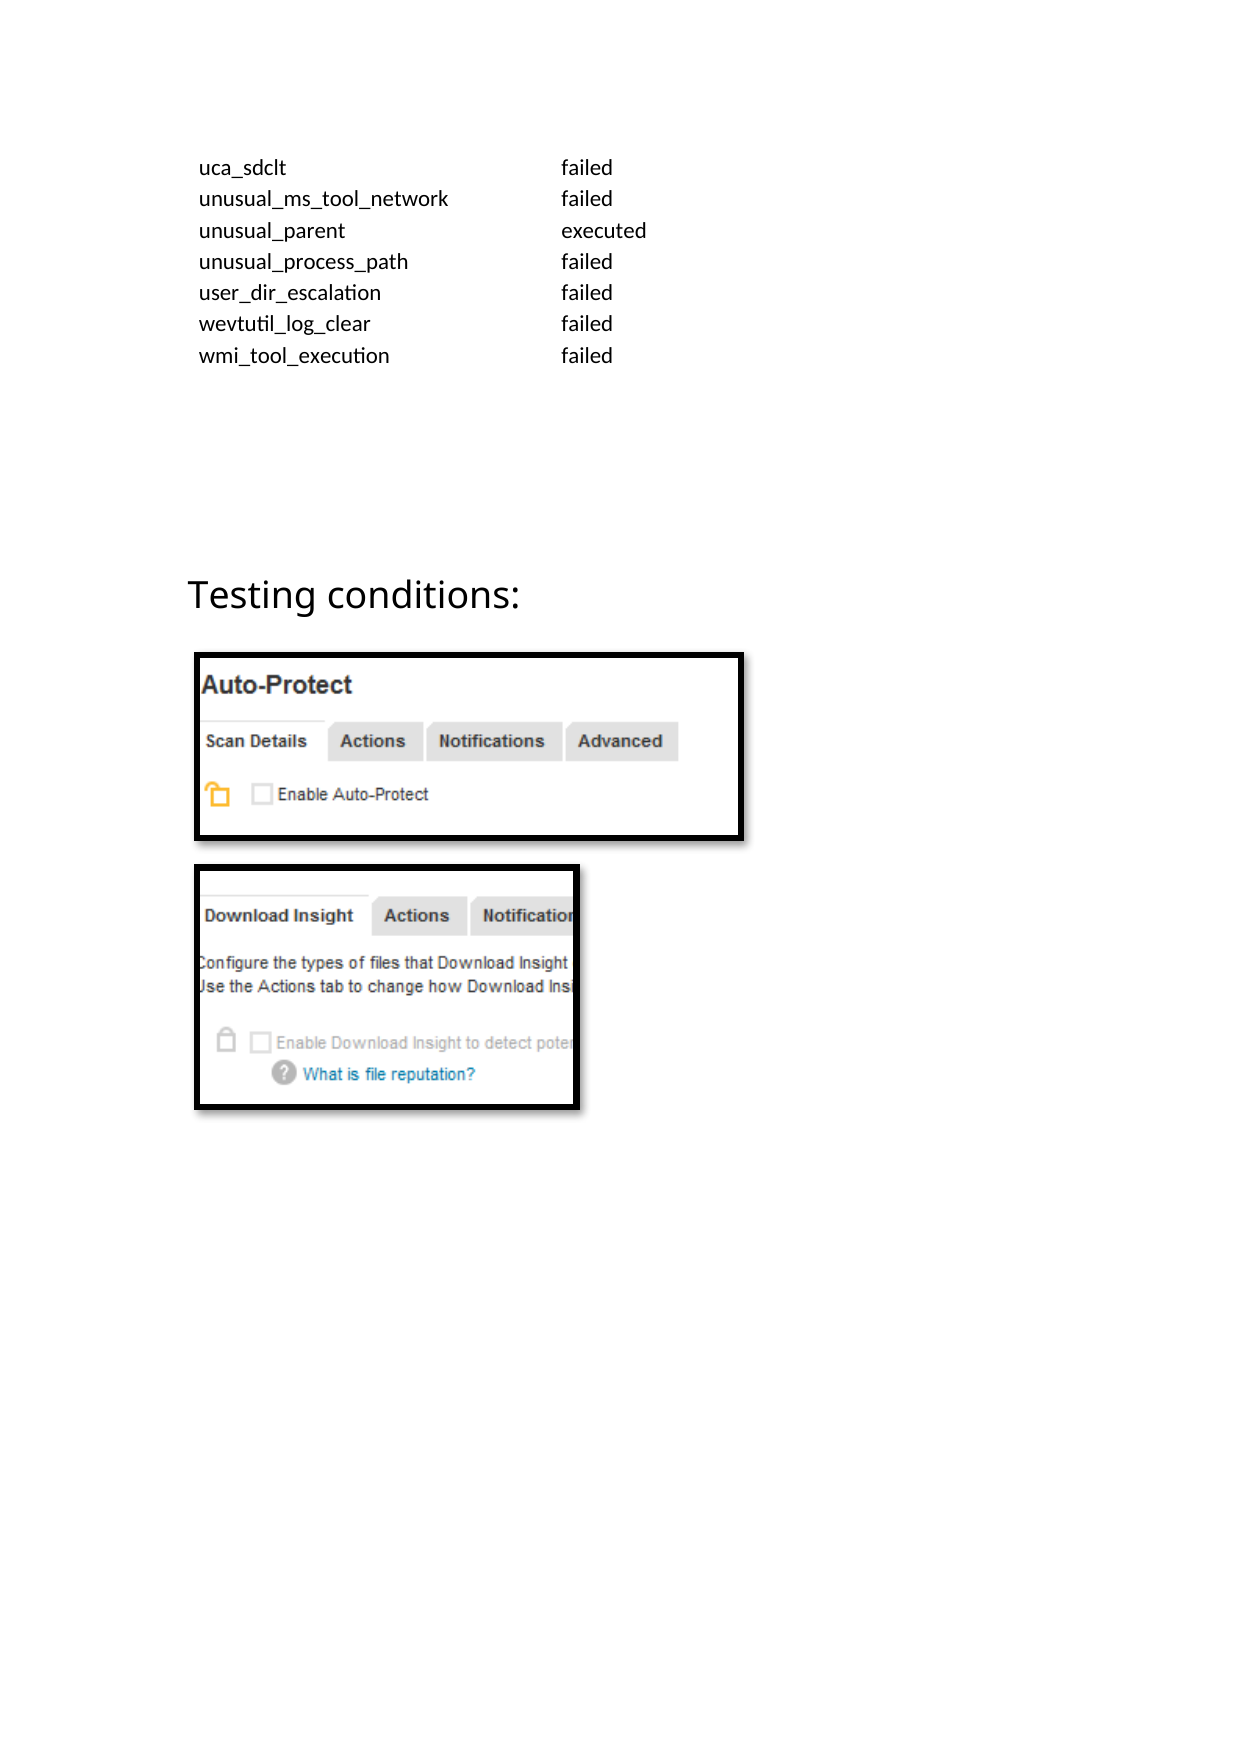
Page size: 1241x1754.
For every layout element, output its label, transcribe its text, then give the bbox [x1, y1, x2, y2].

picture [200, 871, 573, 1104]
table_cell unusual_parent [188, 213, 550, 244]
subtitle Testing conditions: [187, 568, 1053, 619]
table_cell user_dir_escalation [188, 275, 550, 306]
table_cell wmi_tool_execution [188, 338, 550, 369]
table_cell failed [550, 181, 1173, 212]
table_cell failed [550, 306, 1173, 337]
picture [200, 658, 738, 835]
table_cell failed [550, 150, 1173, 181]
table_cell failed [550, 244, 1173, 275]
table_cell failed [550, 338, 1173, 369]
table_cell unusual_process_path [188, 244, 550, 275]
table_cell unusual_ms_tool_network [188, 181, 550, 212]
table_cell failed [550, 275, 1173, 306]
table_cell uca_sdclt [188, 150, 550, 181]
table_cell executed [550, 213, 1173, 244]
table_cell wevtutil_log_clear [188, 306, 550, 337]
